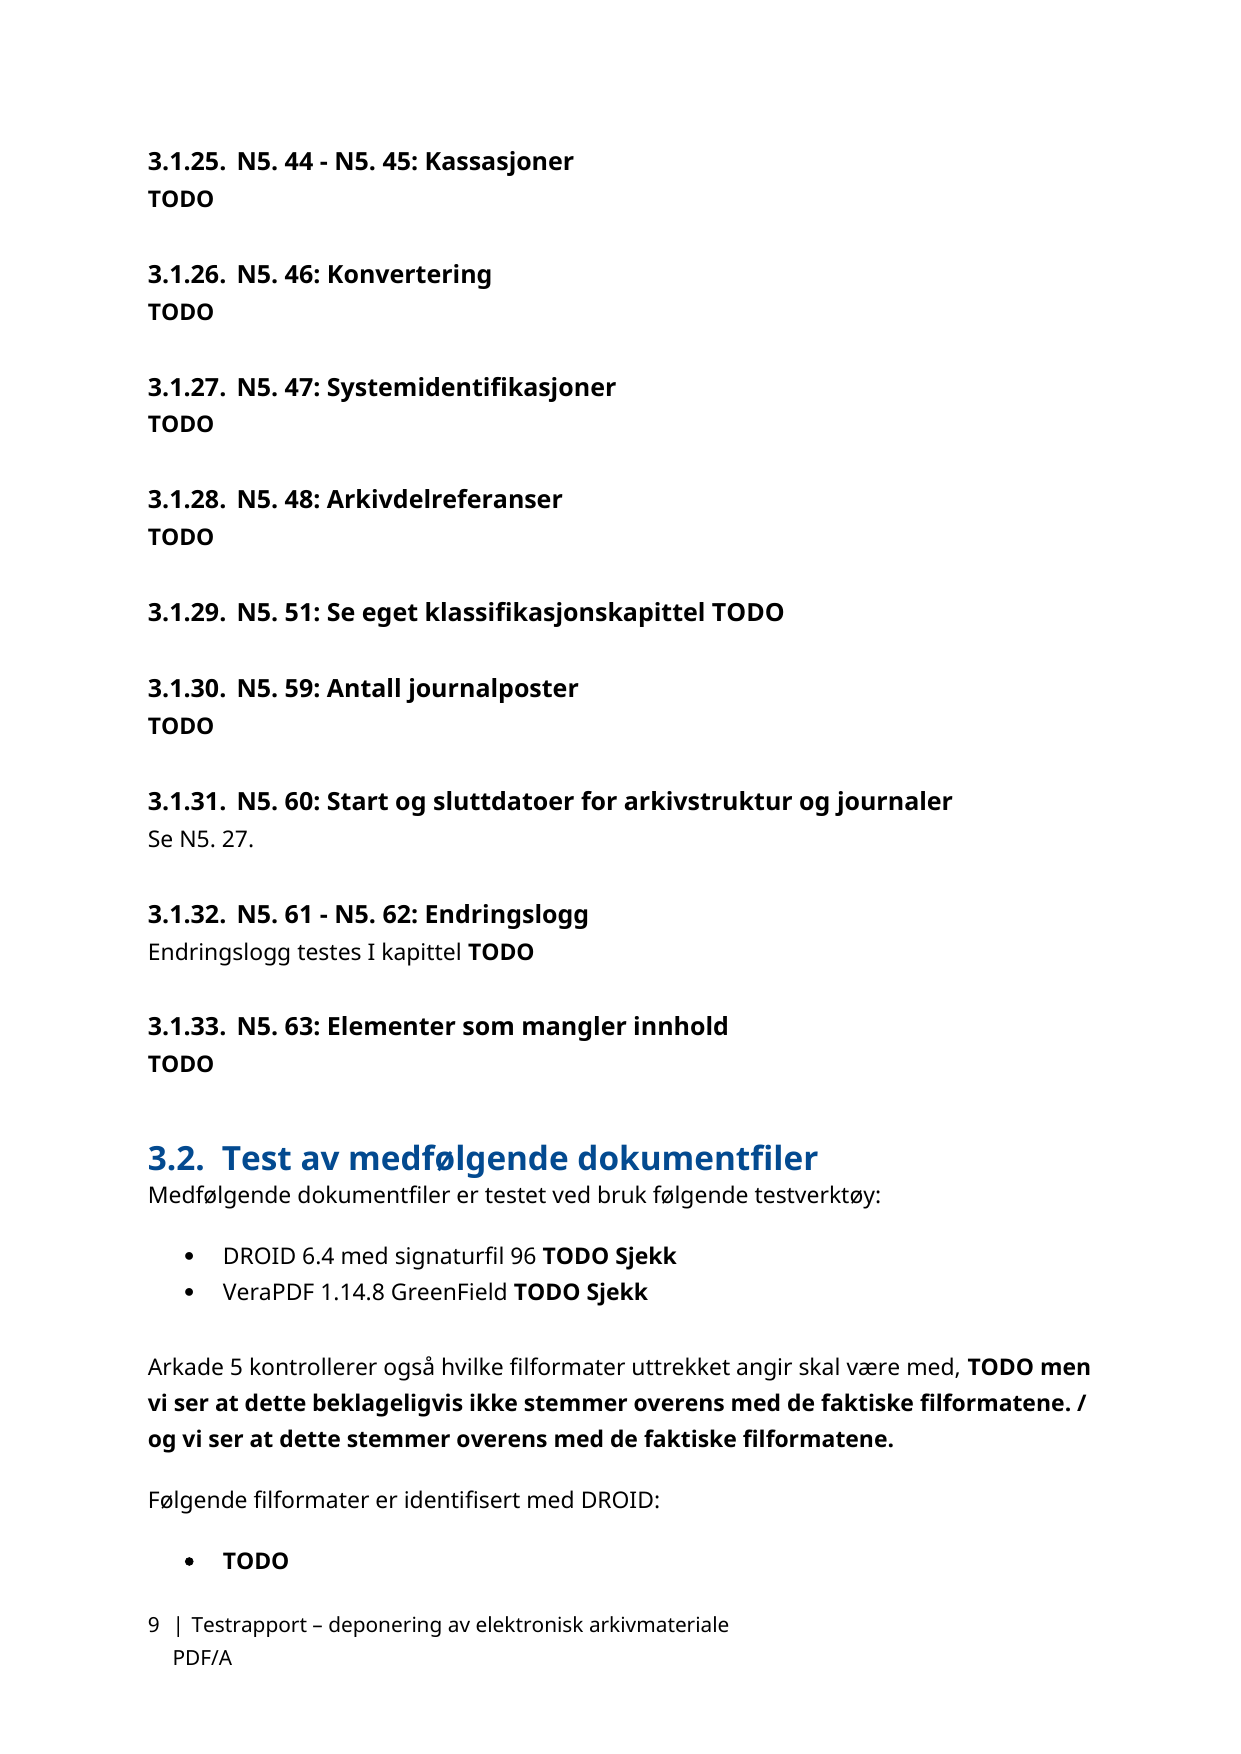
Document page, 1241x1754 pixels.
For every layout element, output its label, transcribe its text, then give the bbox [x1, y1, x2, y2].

list DROID 6.4 med signaturfil 96 TODO Sjekk [185, 1240, 1092, 1271]
subtitle N5. 47: Systemidentifikasjoner [148, 369, 1092, 403]
text Arkade 5 kontrollerer også hvilke filformater uttrekket angir skal være med, TODO men vi ser at dette beklageligvis ikke stemmer overens med de faktiske filformatene. / og vi ser at dette stemmer overens med de faktiske filformatene. [148, 1351, 1092, 1454]
subtitle N5. 60: Start og sluttdatoer for arkivstruktur og journaler [148, 784, 1092, 818]
list VeraPDF 1.14.8 GreenField TODO Sjekk [185, 1276, 1092, 1307]
text Medfølgende dokumentfiler er testet ved bruk følgende testverktøy: [148, 1179, 1092, 1210]
subtitle N5. 44 - N5. 45: Kassasjoner [148, 144, 1092, 178]
text TODO [148, 408, 1092, 440]
text Test av medfølgende dokumentfiler [148, 1134, 1092, 1179]
subtitle N5. 48: Arkivdelreferanser [148, 482, 1092, 516]
subtitle N5. 61 - N5. 62: Endringslogg [148, 896, 1092, 930]
subtitle N5. 59: Antall journalposter [148, 671, 1092, 705]
text Følgende filformater er identifisert med DROID: [148, 1484, 1092, 1515]
text TODO [148, 183, 1092, 214]
text TODO [148, 296, 1092, 327]
text TODO [148, 521, 1092, 552]
text TODO [148, 710, 1092, 742]
subtitle N5. 46: Konvertering [148, 257, 1092, 291]
subtitle N5. 51: Se eget klassifikasjonskapittel TODO [148, 594, 1092, 628]
list TODO [185, 1545, 1092, 1576]
text Endringslogg testes I kapittel TODO [148, 936, 1092, 967]
subtitle N5. 63: Elementer som mangler innhold [148, 1009, 1092, 1043]
text TODO [148, 1048, 1092, 1079]
text Se N5. 27. [148, 823, 1092, 854]
